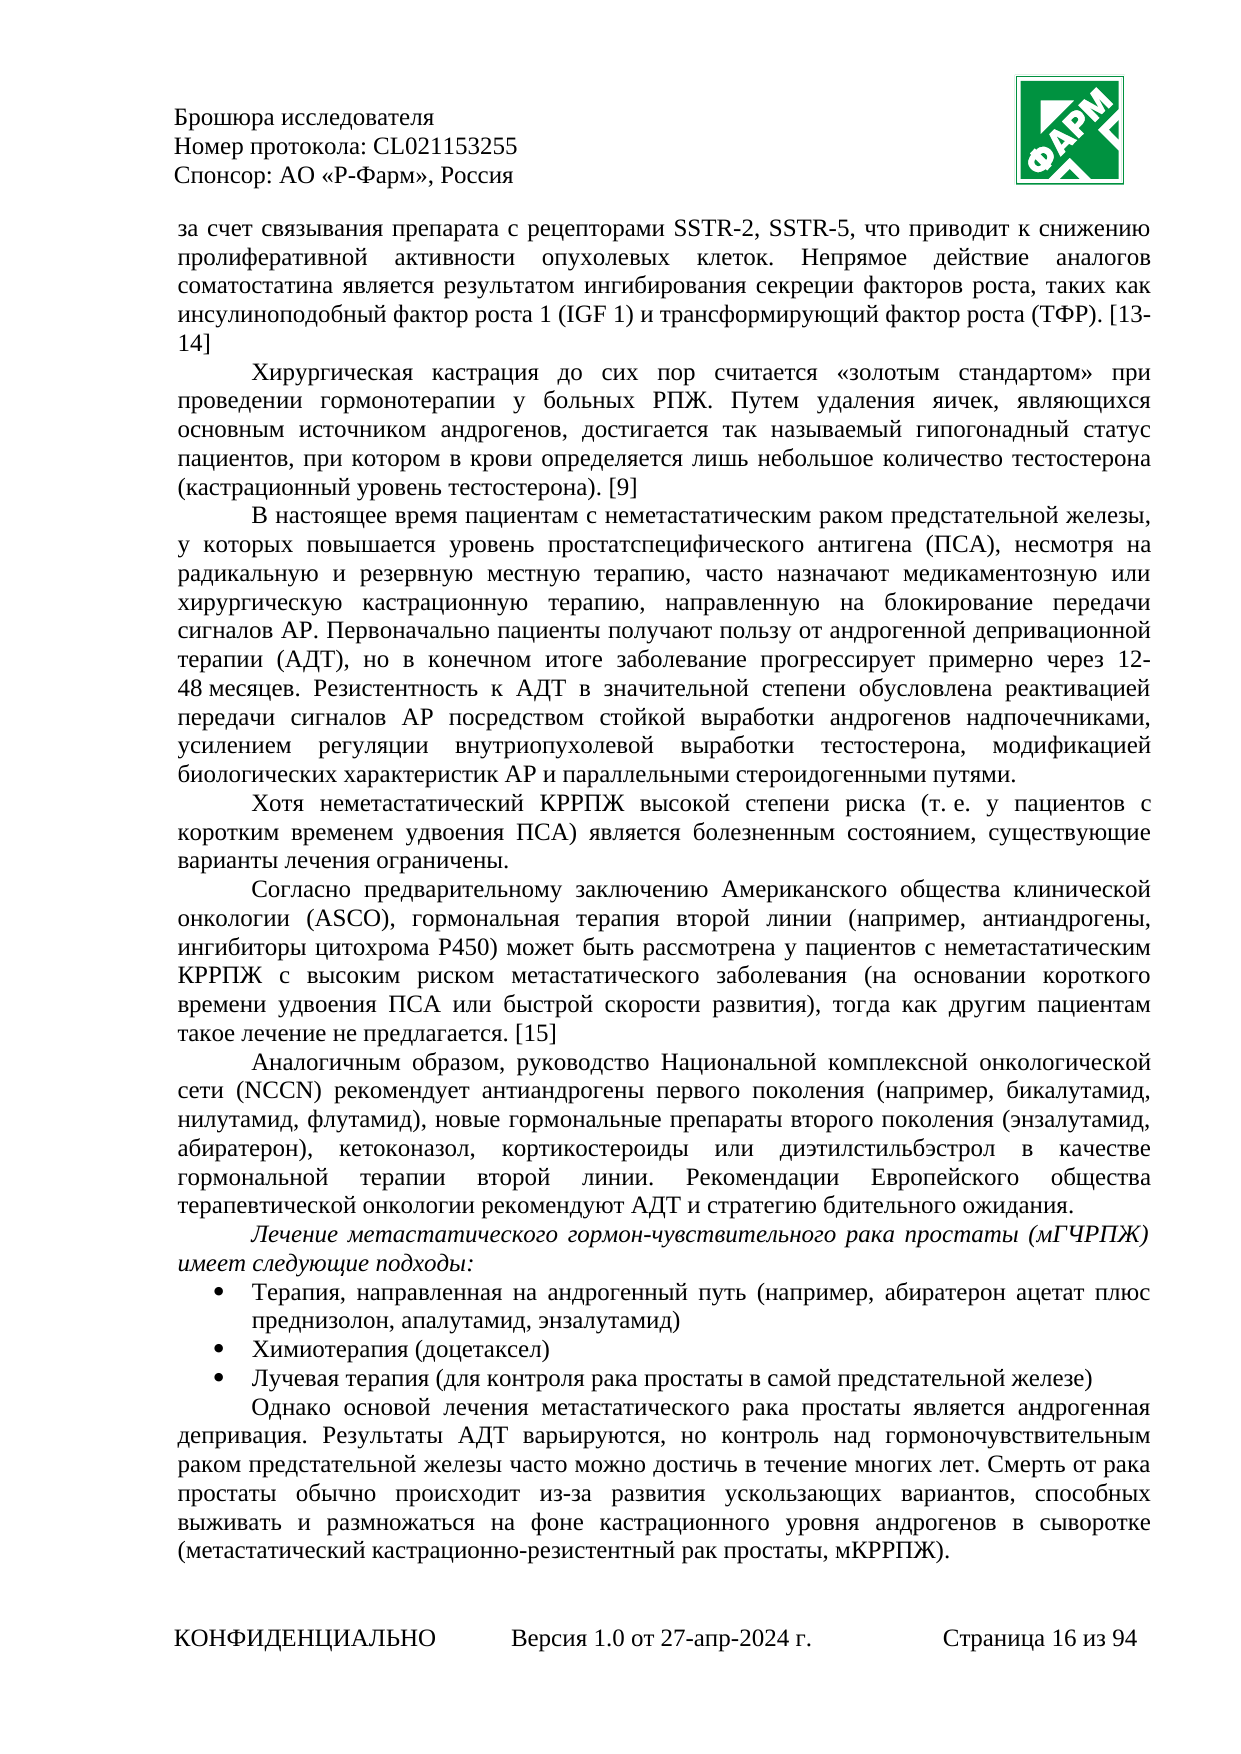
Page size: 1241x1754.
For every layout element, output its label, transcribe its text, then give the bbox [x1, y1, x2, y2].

list Лучевая терапия (для контроля рака простаты в самой предстательной железе) [214, 1363, 1152, 1392]
text Хирургическая кастрация до сих пор считается «золотым стандартом» при проведении гормонотерапии у больных РПЖ. Путем удаления яичек, являющихся основным источником андрогенов, достигается так называемый гипогонадный статус пациентов, при котором в крови определяется лишь небольшое количество тестостерона (кастрационный уровень тестостерона). [9] [177, 357, 1152, 500]
text Однако основой лечения метастатического рака простаты является андрогенная депривация. Результаты АДТ варьируются, но контроль над гормоночувствительным раком предстательной железы часто можно достичь в течение многих лет. Смерть от рака простаты обычно происходит из-за развития ускользающих вариантов, способных выживать и размножаться на фоне кастрационного уровня андрогенов в сыворотке (метастатический кастрационно-резистентный рак простаты, мКРРПЖ). [177, 1392, 1152, 1564]
list Терапия, направленная на андрогенный путь (например, абиратерон ацетат плюс преднизолон, апалутамид, энзалутамид) [214, 1277, 1152, 1334]
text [177, 213, 1152, 357]
text В настоящее время пациентам с неметастатическим раком предстательной железы, у которых повышается уровень простатспецифического антигена (ПСА), несмотря на радикальную и резервную местную терапию, часто назначают медикаментозную или хирургическую кастрационную терапию, направленную на блокирование передачи сигналов АР. Первоначально пациенты получают пользу от андрогенной депривационной терапии (АДТ), но в конечном итоге заболевание прогрессирует примерно через 12-48 месяцев. Резистентность к АДТ в значительной степени обусловлена реактивацией передачи сигналов АР посредством стойкой выработки андрогенов надпочечниками, усилением регуляции внутриопухолевой выработки тестостерона, модификацией биологических характеристик АР и параллельными стероидогенными путями. [177, 500, 1152, 788]
list Химиотерапия (доцетаксел) [214, 1334, 1152, 1363]
text Лечение метастатического гормон-чувствительного рака простаты (мГЧРПЖ) имеет следующие подходы: [177, 1219, 1152, 1277]
text Хотя неметастатический КРРПЖ высокой степени риска (т. е. у пациентов с коротким временем удвоения ПСА) является болезненным состоянием, существующие варианты лечения ограничены. [177, 788, 1152, 874]
text Аналогичным образом, руководство Национальной комплексной онкологической сети (NCCN) рекомендует антиандрогены первого поколения (например, бикалутамид, нилутамид, флутамид), новые гормональные препараты второго поколения (энзалутамид, абиратерон), кетоконазол, кортикостероиды или диэтилстильбэстрол в качестве гормональной терапии второй линии. Рекомендации Европейского общества терапевтической онкологии рекомендуют АДТ и стратегию бдительного ожидания. [177, 1047, 1152, 1219]
text Согласно предварительному заключению Американского общества клинической онкологии (ASCO), гормональная терапия второй линии (например, антиандрогены, ингибиторы цитохрома Р450) может быть рассмотрена у пациентов с неметастатическим КРРПЖ с высоким риском метастатического заболевания (на основании короткого времени удвоения ПСА или быстрой скорости развития), тогда как другим пациентам такое лечение не предлагается. [15] [177, 874, 1152, 1047]
